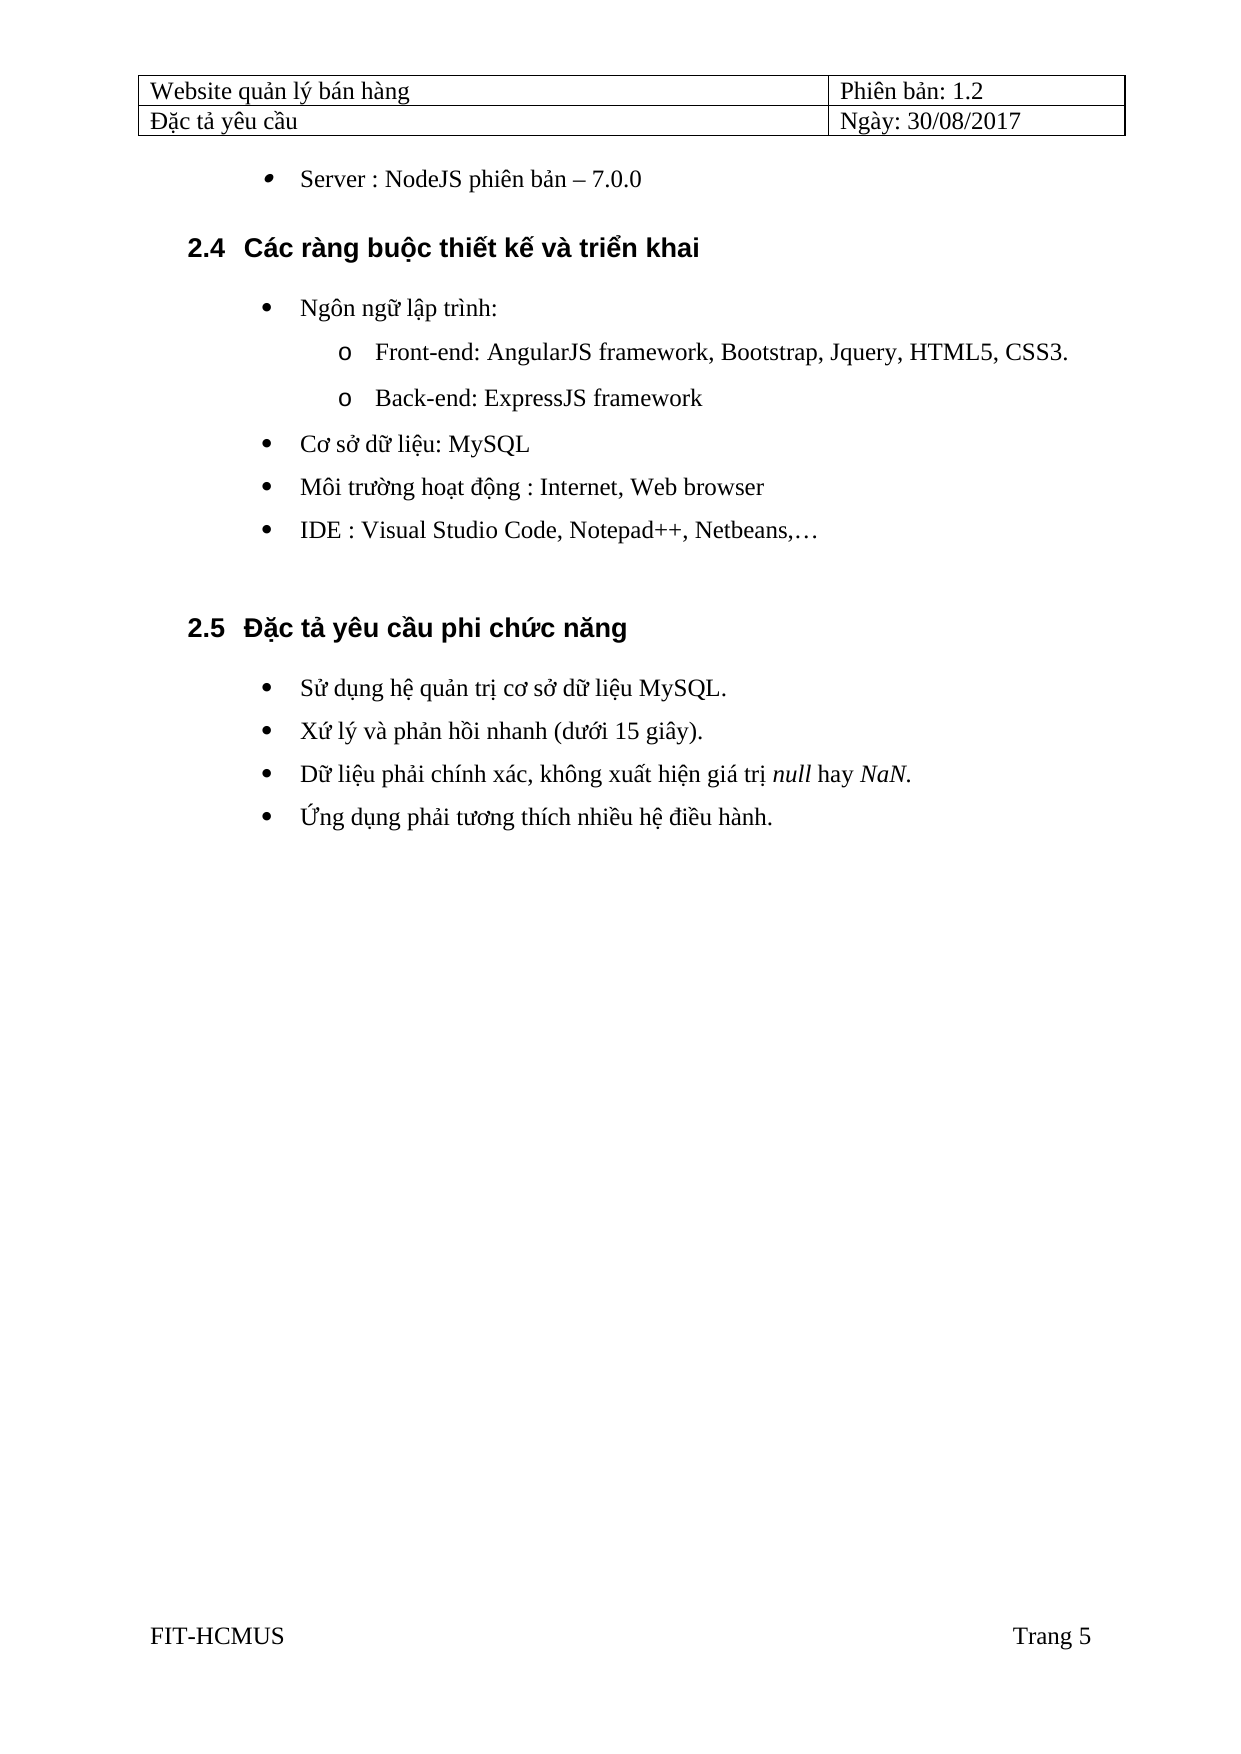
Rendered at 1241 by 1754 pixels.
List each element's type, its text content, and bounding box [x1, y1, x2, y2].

subtitle Đặc tả yêu cầu phi chức năng [187, 612, 1090, 643]
list Sử dụng hệ quản trị cơ sở dữ liệu MySQL. [262, 673, 1090, 702]
list Ứng dụng phải tương thích nhiều hệ điều hành. [262, 802, 1090, 831]
list Dữ liệu phải chính xác, không xuất hiện giá trị null hay NaN. [262, 759, 1090, 788]
subtitle Các ràng buộc thiết kế và triển khai [187, 232, 1090, 264]
list Server : NodeJS phiên bản – 7.0.0 [262, 164, 1090, 193]
list Ngôn ngữ lập trình: [262, 293, 1090, 322]
list IDE : Visual Studio Code, Notepad++, Netbeans,… [262, 515, 1090, 544]
list Front-end: AngularJS framework, Bootstrap, Jquery, HTML5, CSS3. [337, 337, 1090, 367]
list Xứ lý và phản hồi nhanh (dưới 15 giây). [262, 716, 1090, 745]
list Back-end: ExpressJS framework [337, 383, 1090, 414]
list Cơ sở dữ liệu: MySQL [262, 429, 1090, 458]
list Môi trường hoạt động : Internet, Web browser [262, 472, 1090, 501]
